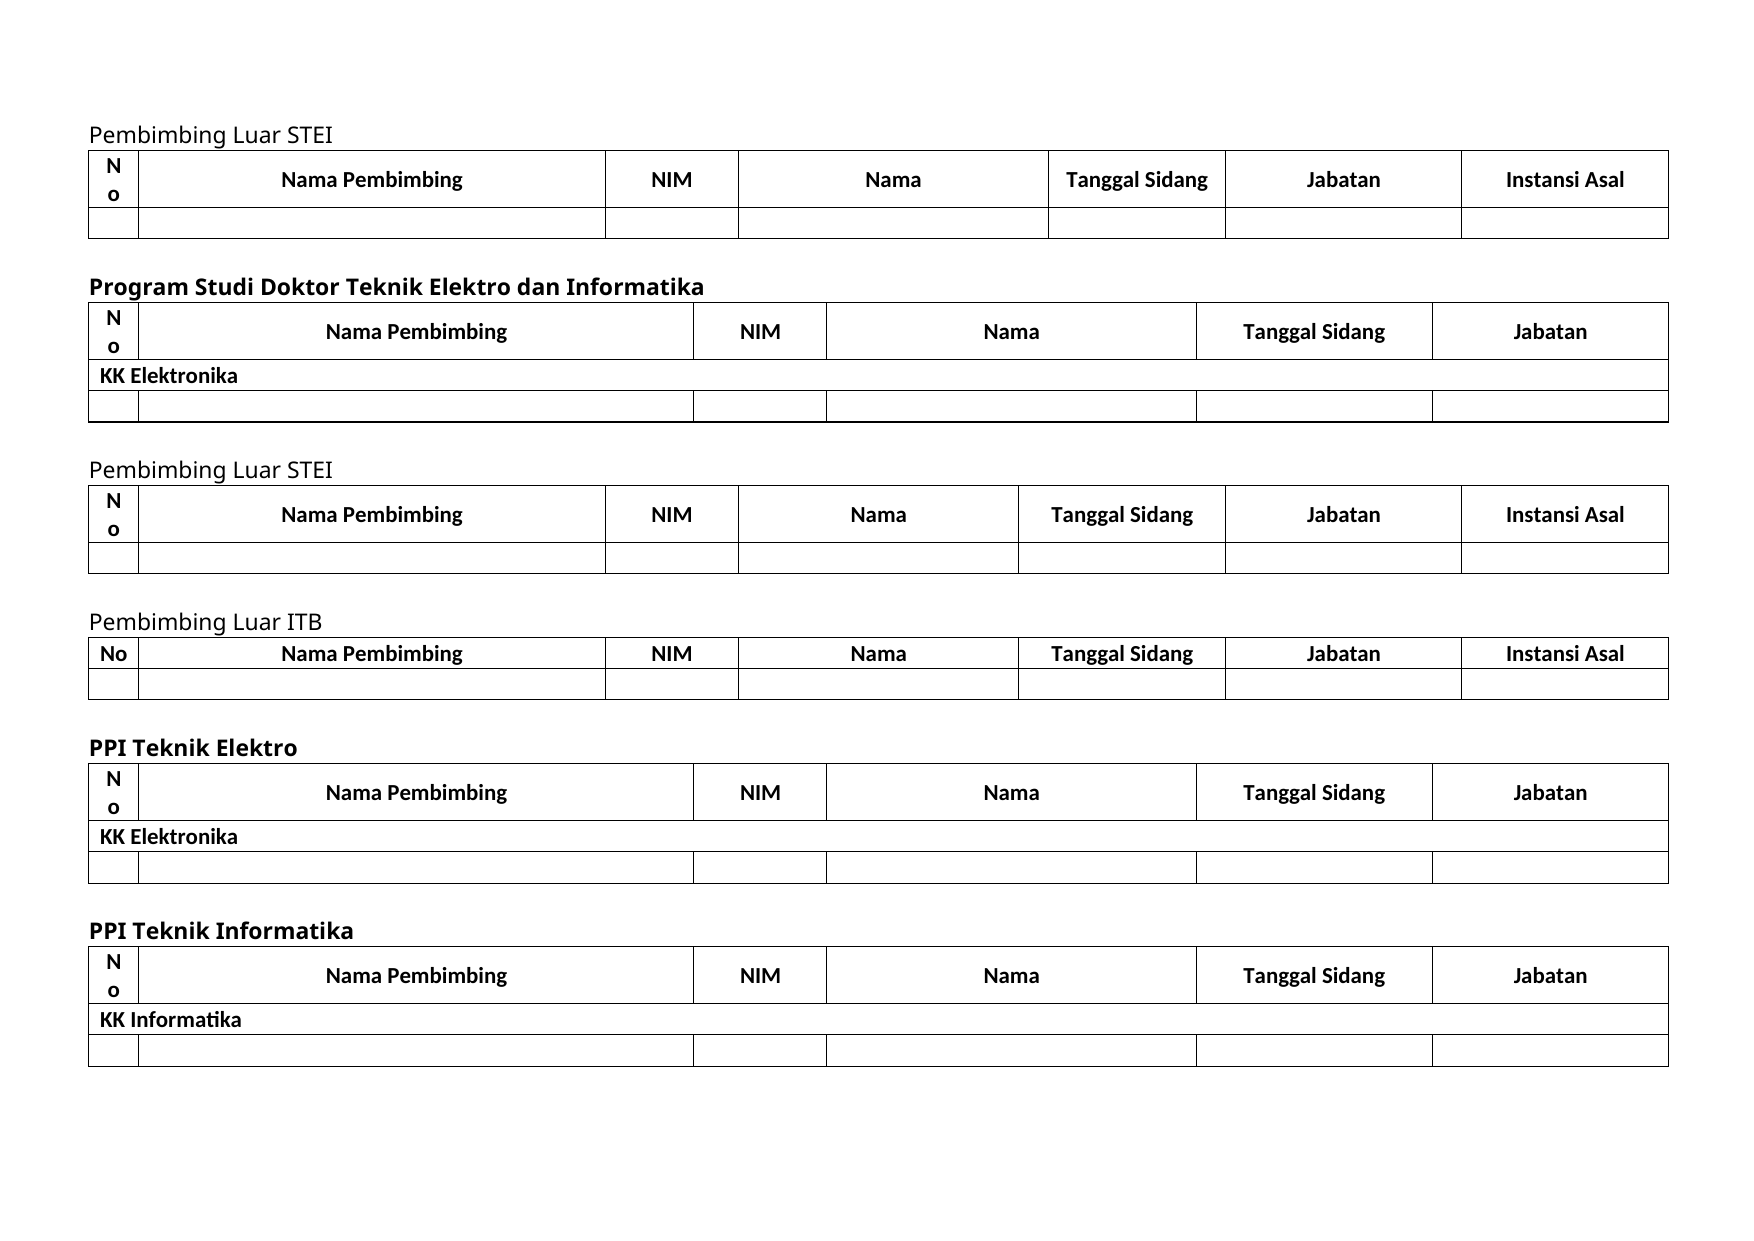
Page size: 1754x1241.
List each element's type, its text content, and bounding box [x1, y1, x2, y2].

table_cell [606, 669, 738, 699]
table_header No [89, 764, 138, 820]
table_header Nama [827, 947, 1196, 1003]
table_cell [1462, 543, 1668, 573]
table_cell [139, 1035, 693, 1066]
table_header Jabatan [1433, 764, 1668, 820]
table_cell KK Elektronika [89, 821, 1668, 851]
table_header Nama Pembimbing [139, 151, 605, 207]
table_cell [694, 1035, 826, 1066]
table_header No [89, 151, 138, 207]
table_cell [1433, 1035, 1668, 1066]
table_header Tanggal Sidang [1197, 947, 1432, 1003]
table_cell [694, 852, 826, 882]
table_header Jabatan [1226, 638, 1461, 668]
table_header No [89, 486, 138, 542]
text PPI Teknik Informatika [89, 915, 1709, 946]
table_header NIM [694, 303, 826, 359]
table_header NIM [694, 764, 826, 820]
table_cell [827, 391, 1196, 421]
table_header Nama Pembimbing [139, 764, 693, 820]
text Pembimbing Luar ITB [89, 606, 1709, 637]
table_cell [1226, 208, 1461, 238]
table_header Jabatan [1226, 151, 1461, 207]
table_cell [1197, 852, 1432, 882]
table_header Instansi Asal [1462, 151, 1668, 207]
table_header NIM [606, 151, 738, 207]
text PPI Teknik Elektro [89, 732, 1709, 763]
table_cell [739, 669, 1018, 699]
table_header Nama [827, 303, 1196, 359]
table_cell [89, 543, 138, 573]
table_cell [1019, 543, 1225, 573]
table_header NIM [606, 486, 738, 542]
table_cell [1049, 208, 1225, 238]
text Pembimbing Luar STEI [89, 454, 1709, 485]
table_header No [89, 947, 138, 1003]
table_header Nama [827, 764, 1196, 820]
table_header Instansi Asal [1462, 638, 1668, 668]
table_cell [139, 669, 605, 699]
table_header Nama [739, 638, 1018, 668]
table_header Nama Pembimbing [139, 947, 693, 1003]
table_cell [1226, 669, 1461, 699]
table_cell [139, 852, 693, 882]
table_header Nama Pembimbing [139, 303, 693, 359]
table_cell [1462, 208, 1668, 238]
table_header Nama Pembimbing [139, 486, 605, 542]
table_header Nama [739, 151, 1048, 207]
table_header NIM [606, 638, 738, 668]
text Pembimbing Luar STEI [89, 119, 1709, 150]
table_cell [139, 543, 605, 573]
table_cell [1433, 391, 1668, 421]
text Program Studi Doktor Teknik Elektro dan Informatika [89, 271, 1709, 302]
table_cell [89, 852, 138, 882]
table_cell [139, 391, 693, 421]
table_cell [1019, 669, 1225, 699]
table_cell [606, 543, 738, 573]
table_cell [1197, 1035, 1432, 1066]
table_cell [1433, 852, 1668, 882]
table_cell [89, 669, 138, 699]
table_header Instansi Asal [1462, 486, 1668, 542]
table_header NIM [694, 947, 826, 1003]
table_cell [739, 543, 1018, 573]
table_header Tanggal Sidang [1197, 303, 1432, 359]
table_cell KK Informatika [89, 1004, 1668, 1034]
table_cell [694, 391, 826, 421]
table_header No [89, 303, 138, 359]
table_cell [89, 208, 138, 238]
table_header Jabatan [1433, 303, 1668, 359]
table_cell KK Elektronika [89, 360, 1668, 390]
table_cell [606, 208, 738, 238]
table_cell [1197, 391, 1432, 421]
table_header Jabatan [1433, 947, 1668, 1003]
table_cell [739, 208, 1048, 238]
table_cell [1462, 669, 1668, 699]
table_cell [827, 1035, 1196, 1066]
table_header Tanggal Sidang [1019, 486, 1225, 542]
table_header Tanggal Sidang [1019, 638, 1225, 668]
table_header Tanggal Sidang [1049, 151, 1225, 207]
table_cell [89, 391, 138, 421]
table_header Nama [739, 486, 1018, 542]
table_header Nama Pembimbing [139, 638, 605, 668]
table_cell [1226, 543, 1461, 573]
table_header Jabatan [1226, 486, 1461, 542]
table_header No [89, 638, 138, 668]
table_cell [89, 1035, 138, 1066]
table_cell [827, 852, 1196, 882]
table_cell [139, 208, 605, 238]
table_header Tanggal Sidang [1197, 764, 1432, 820]
